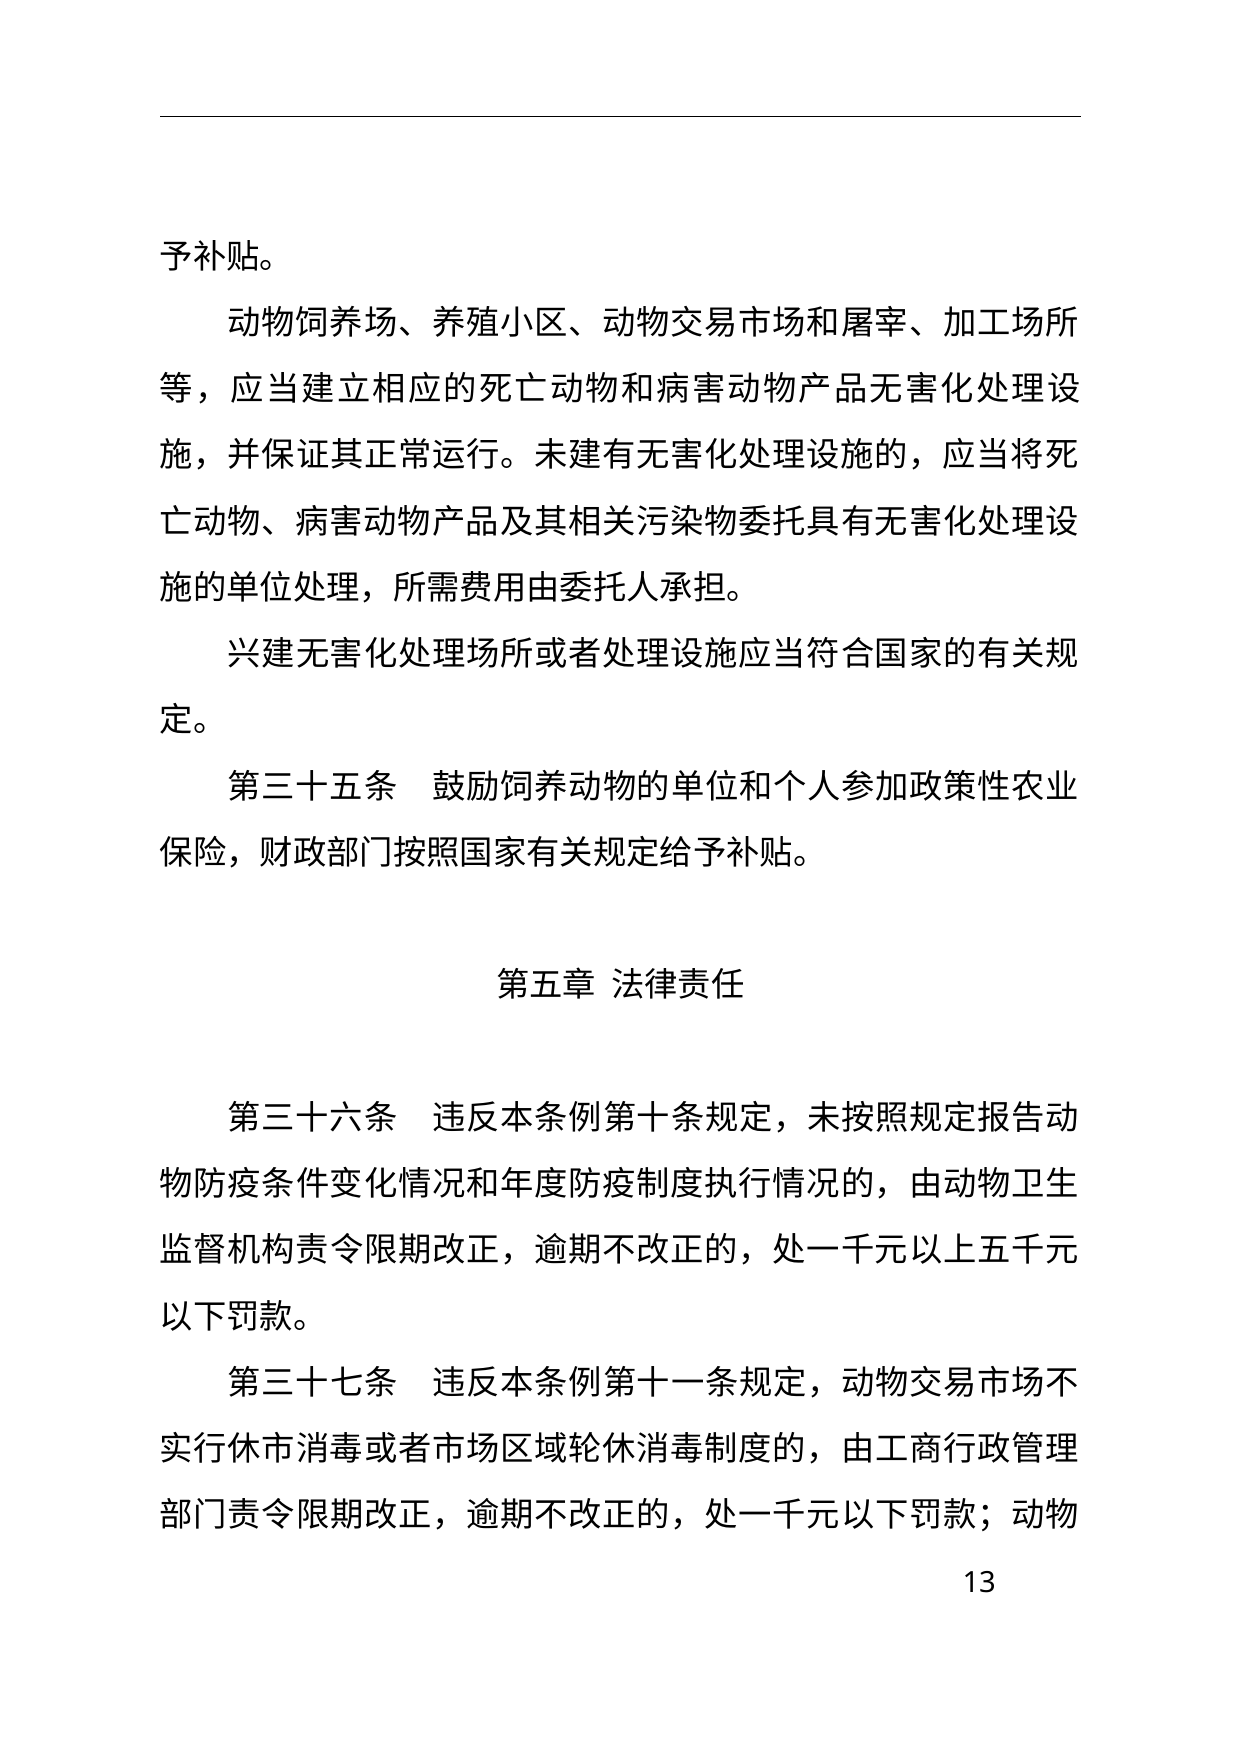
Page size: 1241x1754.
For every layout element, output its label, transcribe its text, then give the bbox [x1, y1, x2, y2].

text 第三十六条 违反本条例第十条规定，未按照规定报告动物防疫条件变化情况和年度防疫制度执行情况的，由动物卫生监督机构责令限期改正，逾期不改正的，处一千元以上五千元以下罚款。 [159, 1082, 1081, 1347]
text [159, 1347, 1081, 1545]
text 第五章 法律责任 [159, 949, 1081, 1015]
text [159, 220, 1081, 287]
text 兴建无害化处理场所或者处理设施应当符合国家的有关规定。 [159, 618, 1081, 750]
text 第三十五条 鼓励饲养动物的单位和个人参加政策性农业保险，财政部门按照国家有关规定给予补贴。 [159, 750, 1081, 883]
text 动物饲养场、养殖小区、动物交易市场和屠宰、加工场所等，应当建立相应的死亡动物和病害动物产品无害化处理设施，并保证其正常运行。未建有无害化处理设施的，应当将死亡动物、病害动物产品及其相关污染物委托具有无害化处理设施的单位处理，所需费用由委托人承担。 [159, 287, 1081, 618]
